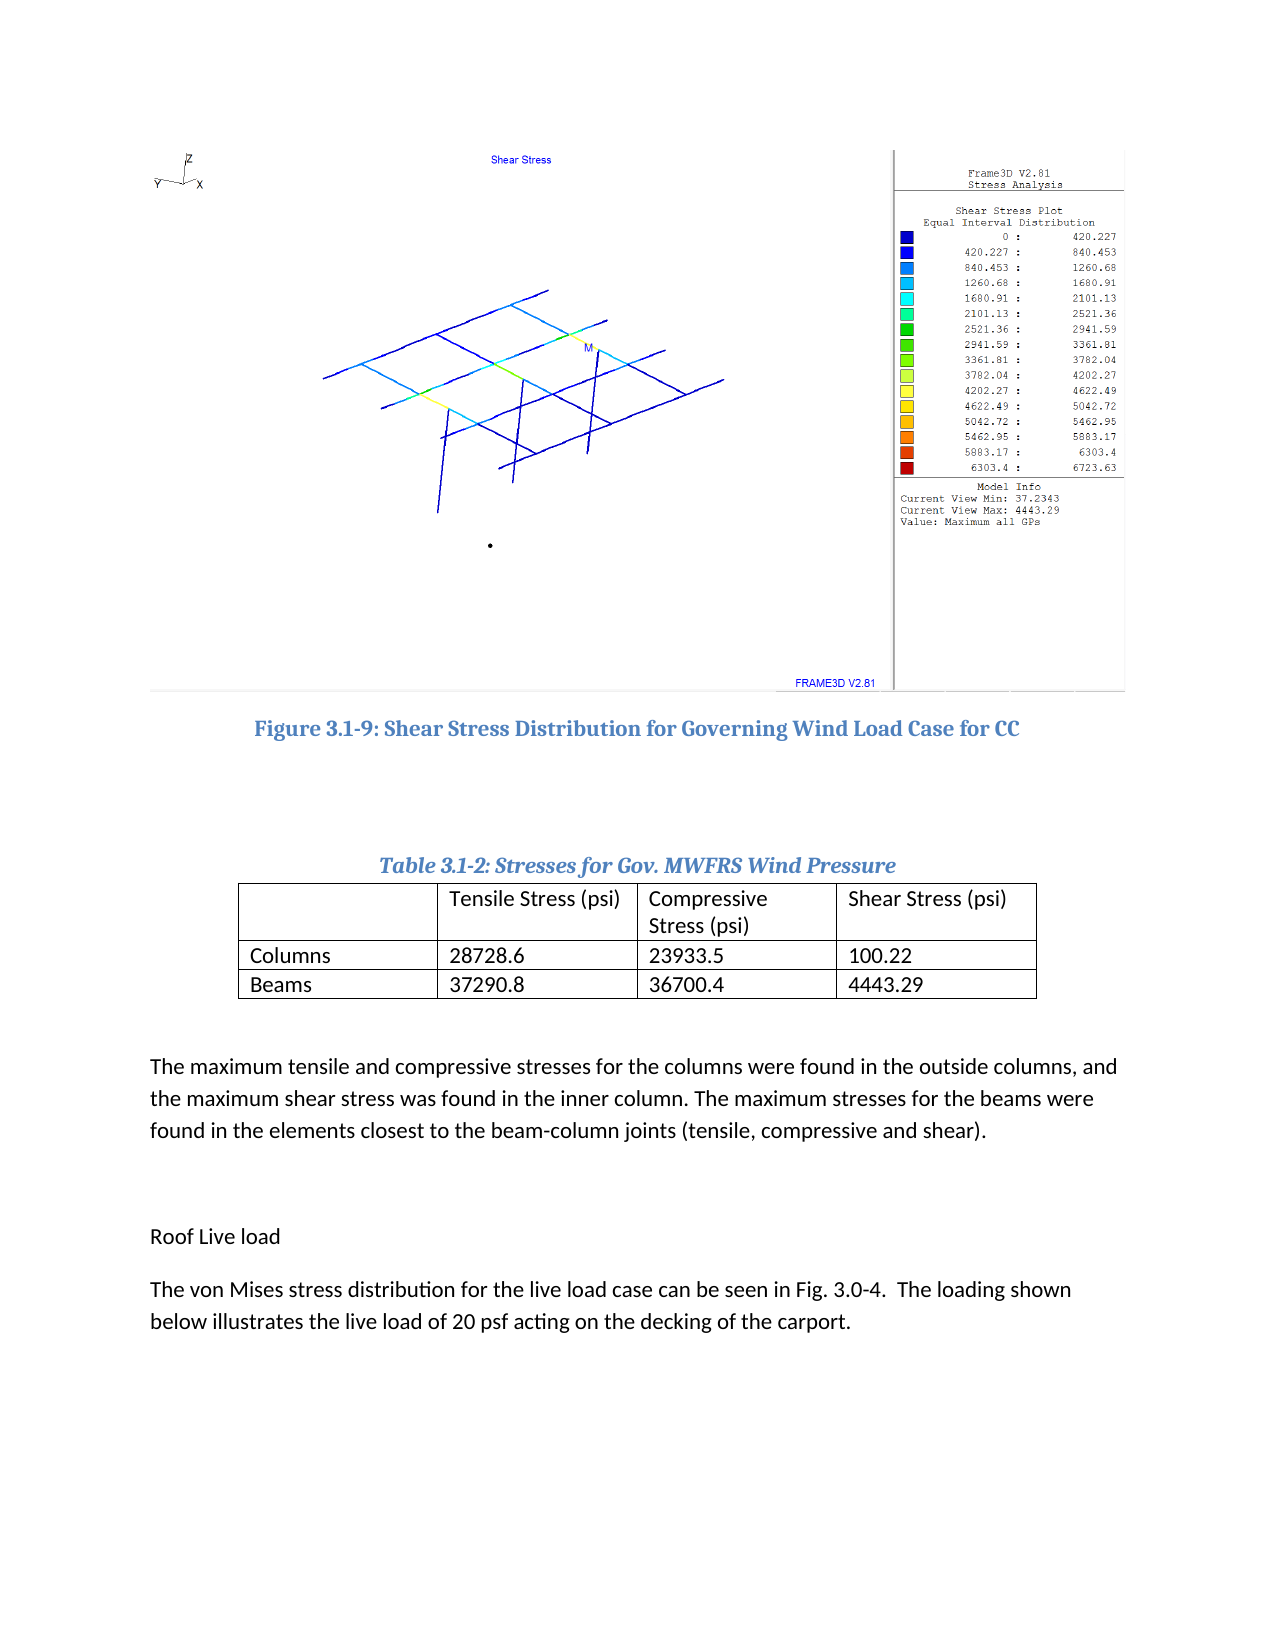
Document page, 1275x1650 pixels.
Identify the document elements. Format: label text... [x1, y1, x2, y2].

table_cell 36700.4 [638, 970, 836, 998]
table_cell 100.22 [837, 941, 1036, 969]
table_header [239, 884, 437, 940]
table_cell 28728.6 [438, 941, 637, 969]
table_header Tensile Stress (psi) [438, 884, 637, 940]
text The von Mises stress distribution for the live load case can be seen in Fig. 3.0-4. The loading shown below illustrates the live load of 20 psf acting on the decking of the carport. [150, 1275, 1125, 1336]
table_cell 4443.29 [837, 970, 1036, 998]
text The maximum tensile and compressive stresses for the columns were found in the outside columns, and the maximum shear stress was found in the inner column. The maximum stresses for the beams were found in the elements closest to the beam-column joints (tensile, compressive and shear). [150, 1052, 1125, 1144]
table_cell Columns [239, 941, 437, 969]
text Roof Live load [150, 1222, 1125, 1250]
table_header Shear Stress (psi) [837, 884, 1036, 940]
table_cell 37290.8 [438, 970, 637, 998]
subtitle Table 3.1-2: Stresses for Gov. MWFRS Wind Pressure [150, 852, 1125, 879]
table_cell 23933.5 [638, 941, 836, 969]
picture [150, 150, 1125, 692]
table_header Compressive Stress (psi) [638, 884, 836, 940]
table_cell Beams [239, 970, 437, 998]
subtitle Figure 3.1-9: Shear Stress Distribution for Governing Wind Load Case for CC [150, 716, 1125, 742]
